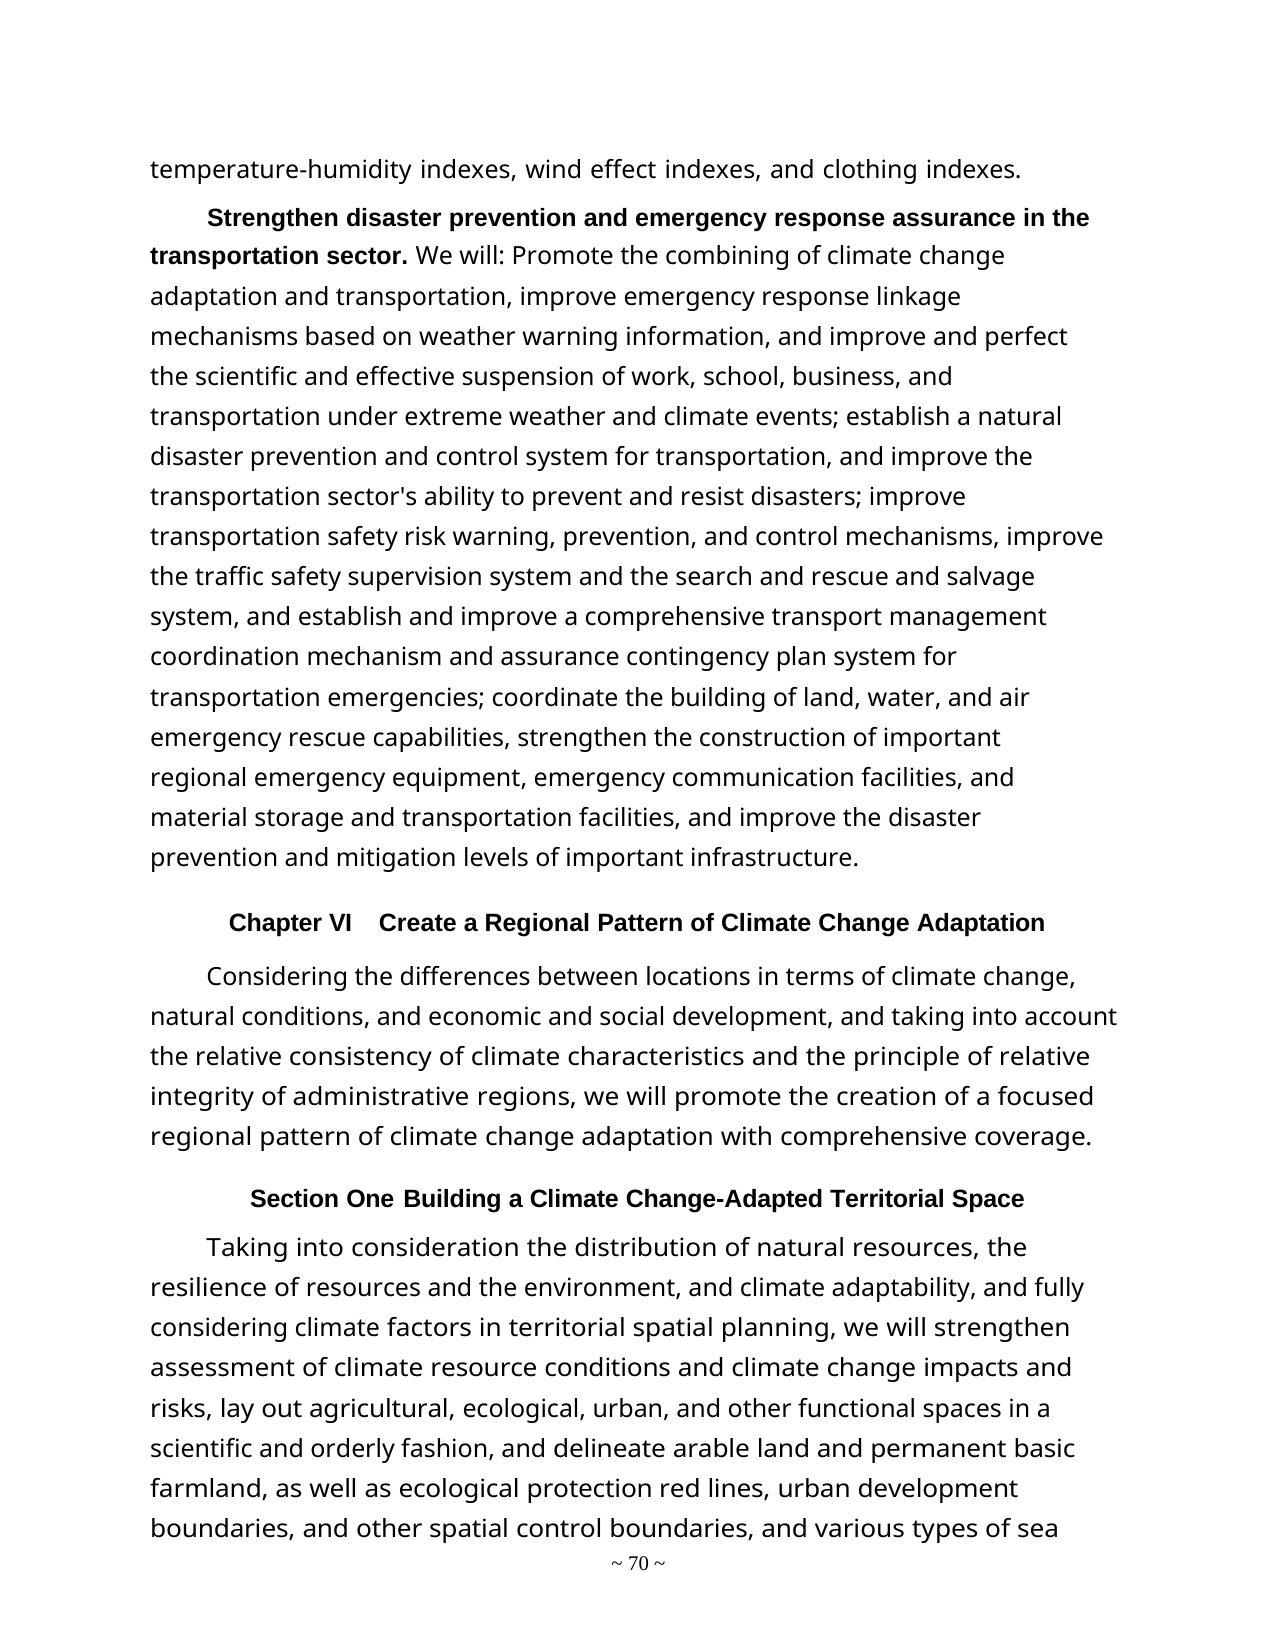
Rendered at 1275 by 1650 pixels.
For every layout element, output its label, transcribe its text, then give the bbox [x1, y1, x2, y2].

text Considering the differences between locations in terms of climate change, natural conditions, and economic and social development, and taking into account the relative consistency of climate characteristics and the principle of relative integrity of administrative regions, we will promote the creation of a focused regional pattern of climate change adaptation with comprehensive coverage. [150, 958, 1139, 1153]
subtitle Chapter VI Create a Regional Pattern of Climate Change Adaptation [139, 908, 1134, 937]
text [150, 1230, 1125, 1544]
subtitle Section One Building a Climate Change-Adapted Territorial Space [139, 1184, 1135, 1213]
text Strengthen disaster prevention and emergency response assurance in the transportation sector. We will: Promote the combining of climate change adaptation and transportation, improve emergency response linkage mechanisms based on weather warning information, and improve and perfect the scientific and effective suspension of work, school, business, and transportation under extreme weather and climate events; establish a natural disaster prevention and control system for transportation, and improve the transportation sector's ability to prevent and resist disasters; improve transportation safety risk warning, prevention, and control mechanisms, improve the traffic safety supervision system and the search and rescue and salvage system, and establish and improve a comprehensive transport management coordination mechanism and assurance contingency plan system for transportation emergencies; coordinate the building of land, water, and air emergency rescue capabilities, strengthen the construction of important regional emergency equipment, emergency communication facilities, and material storage and transportation facilities, and improve the disaster prevention and mitigation levels of important infrastructure. [150, 203, 1105, 874]
text temperature-humidity indexes, wind effect indexes, and clothing indexes. [150, 152, 1139, 186]
